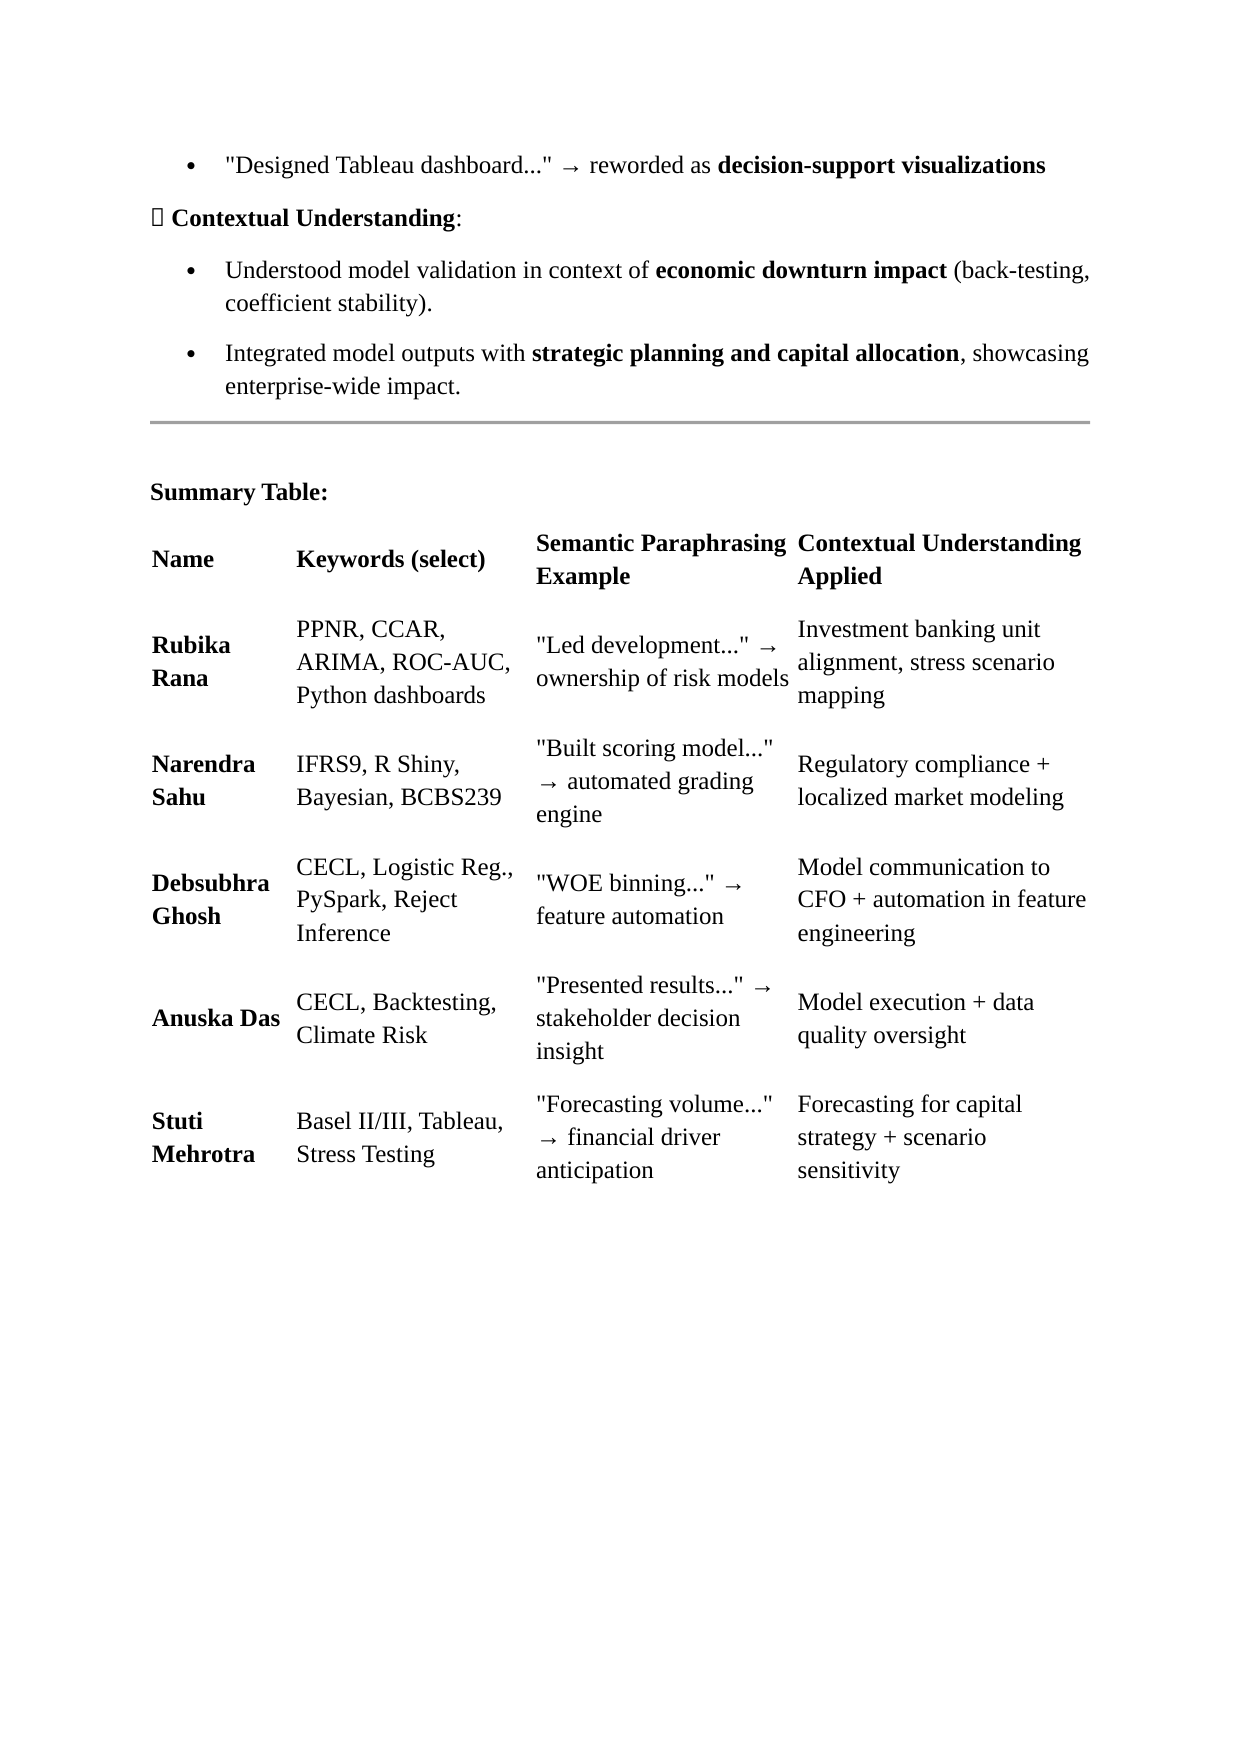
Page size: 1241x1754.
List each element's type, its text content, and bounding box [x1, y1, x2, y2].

table_cell Investment banking unit alignment, stress scenario mapping [796, 612, 1090, 731]
list Integrated model outputs with strategic planning and capital allocation, showcasing enterprise-wide impact. [187, 338, 1090, 400]
table_header Keywords (select) [295, 526, 534, 612]
table_cell Basel II/III, Tableau, Stress Testing [295, 1088, 534, 1207]
table_cell PPNR, CCAR, ARIMA, ROC-AUC, Python dashboards [295, 612, 534, 731]
table_cell "Forecasting volume..." → financial driver anticipation [534, 1088, 796, 1207]
table_header Contextual Understanding Applied [796, 526, 1090, 612]
table_cell IFRS9, R Shiny, Bayesian, BCBS239 [295, 731, 534, 850]
table_header Semantic Paraphrasing Example [534, 526, 796, 612]
table_cell "Built scoring model..." → automated grading engine [534, 731, 796, 850]
table_header Name [150, 526, 295, 612]
table_cell Model communication to CFO + automation in feature engineering [796, 850, 1090, 969]
table_cell "Presented results..." → stakeholder decision insight [534, 969, 796, 1088]
table_cell "Led development..." → ownership of risk models [534, 612, 796, 731]
table_cell Debsubhra Ghosh [150, 850, 295, 969]
table_cell Model execution + data quality oversight [796, 969, 1090, 1088]
text 🧠 Contextual Understanding: [150, 200, 1090, 234]
text Summary Table: [150, 477, 1090, 506]
table_cell Rubika Rana [150, 612, 295, 731]
table_cell Narendra Sahu [150, 731, 295, 850]
table_cell Forecasting for capital strategy + scenario sensitivity [796, 1088, 1090, 1207]
table_cell CECL, Logistic Reg., PySpark, Reject Inference [295, 850, 534, 969]
table_cell Regulatory compliance + localized market modeling [796, 731, 1090, 850]
list "Designed Tableau dashboard..." → reworded as decision-support visualizations [187, 150, 1090, 179]
table_cell "WOE binning..." → feature automation [534, 850, 796, 969]
table_cell Stuti Mehrotra [150, 1088, 295, 1207]
table_cell CECL, Backtesting, Climate Risk [295, 969, 534, 1088]
list Understood model validation in context of economic downturn impact (back-testing, coefficient stability). [187, 256, 1090, 317]
table_cell Anuska Das [150, 969, 295, 1088]
